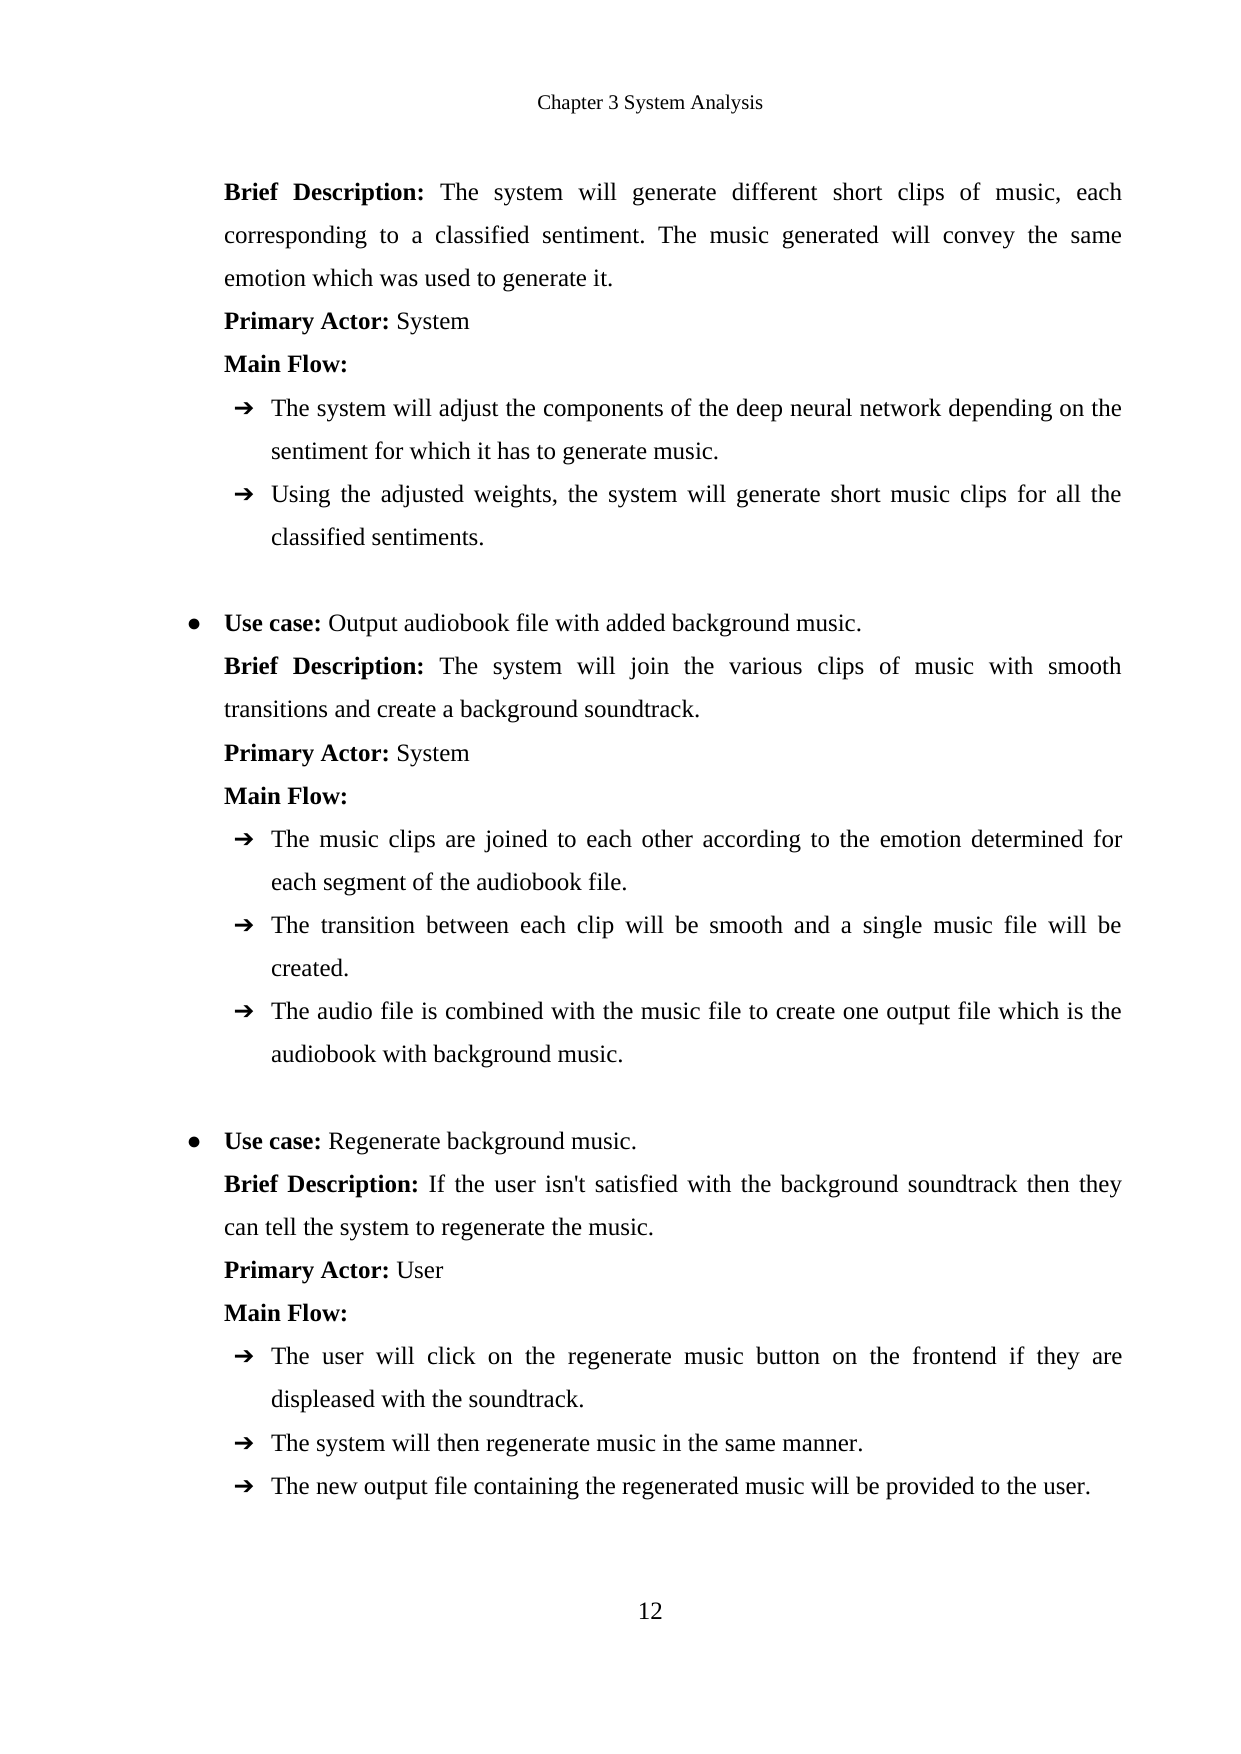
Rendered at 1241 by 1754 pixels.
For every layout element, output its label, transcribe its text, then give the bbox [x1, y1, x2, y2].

list The new output file containing the regenerated music will be provided to the user. [233, 1471, 1123, 1499]
text Brief Description: If the user isn't satisfied with the background soundtrack then they can tell the system to regenerate the music. [224, 1169, 1123, 1241]
text Brief Description: The system will generate different short clips of music, each corresponding to a classified sentiment. The music generated will convey the same emotion which was used to generate it. [224, 177, 1123, 292]
list The transition between each clip will be smooth and a single music file will be created. [233, 910, 1123, 982]
text Brief Description: The system will join the various clips of music with smooth transitions and create a background soundtrack. [224, 651, 1123, 723]
list Use case: Regenerate background music. [186, 1126, 1123, 1154]
list The system will adjust the components of the deep neural network depending on the sentiment for which it has to generate music. [233, 393, 1123, 464]
list The system will then regenerate music in the same manner. [233, 1428, 1123, 1456]
text Main Flow: [224, 349, 1123, 378]
list Use case: Output audiobook file with added background music. [186, 608, 1123, 637]
text Primary Actor: System [224, 306, 1123, 335]
text Primary Actor: User [224, 1255, 1123, 1284]
list The music clips are joined to each other according to the emotion determined for each segment of the audiobook file. [233, 824, 1123, 896]
text Main Flow: [224, 1298, 1123, 1327]
list The user will click on the regenerate music button on the frontend if they are displeased with the soundtrack. [233, 1341, 1123, 1413]
text Main Flow: [224, 781, 1123, 809]
list Using the adjusted weights, the system will generate short music clips for all the classified sentiments. [233, 479, 1123, 551]
list The audio file is combined with the music file to create one output file which is the audiobook with background music. [233, 996, 1123, 1068]
text Primary Actor: System [224, 738, 1123, 766]
